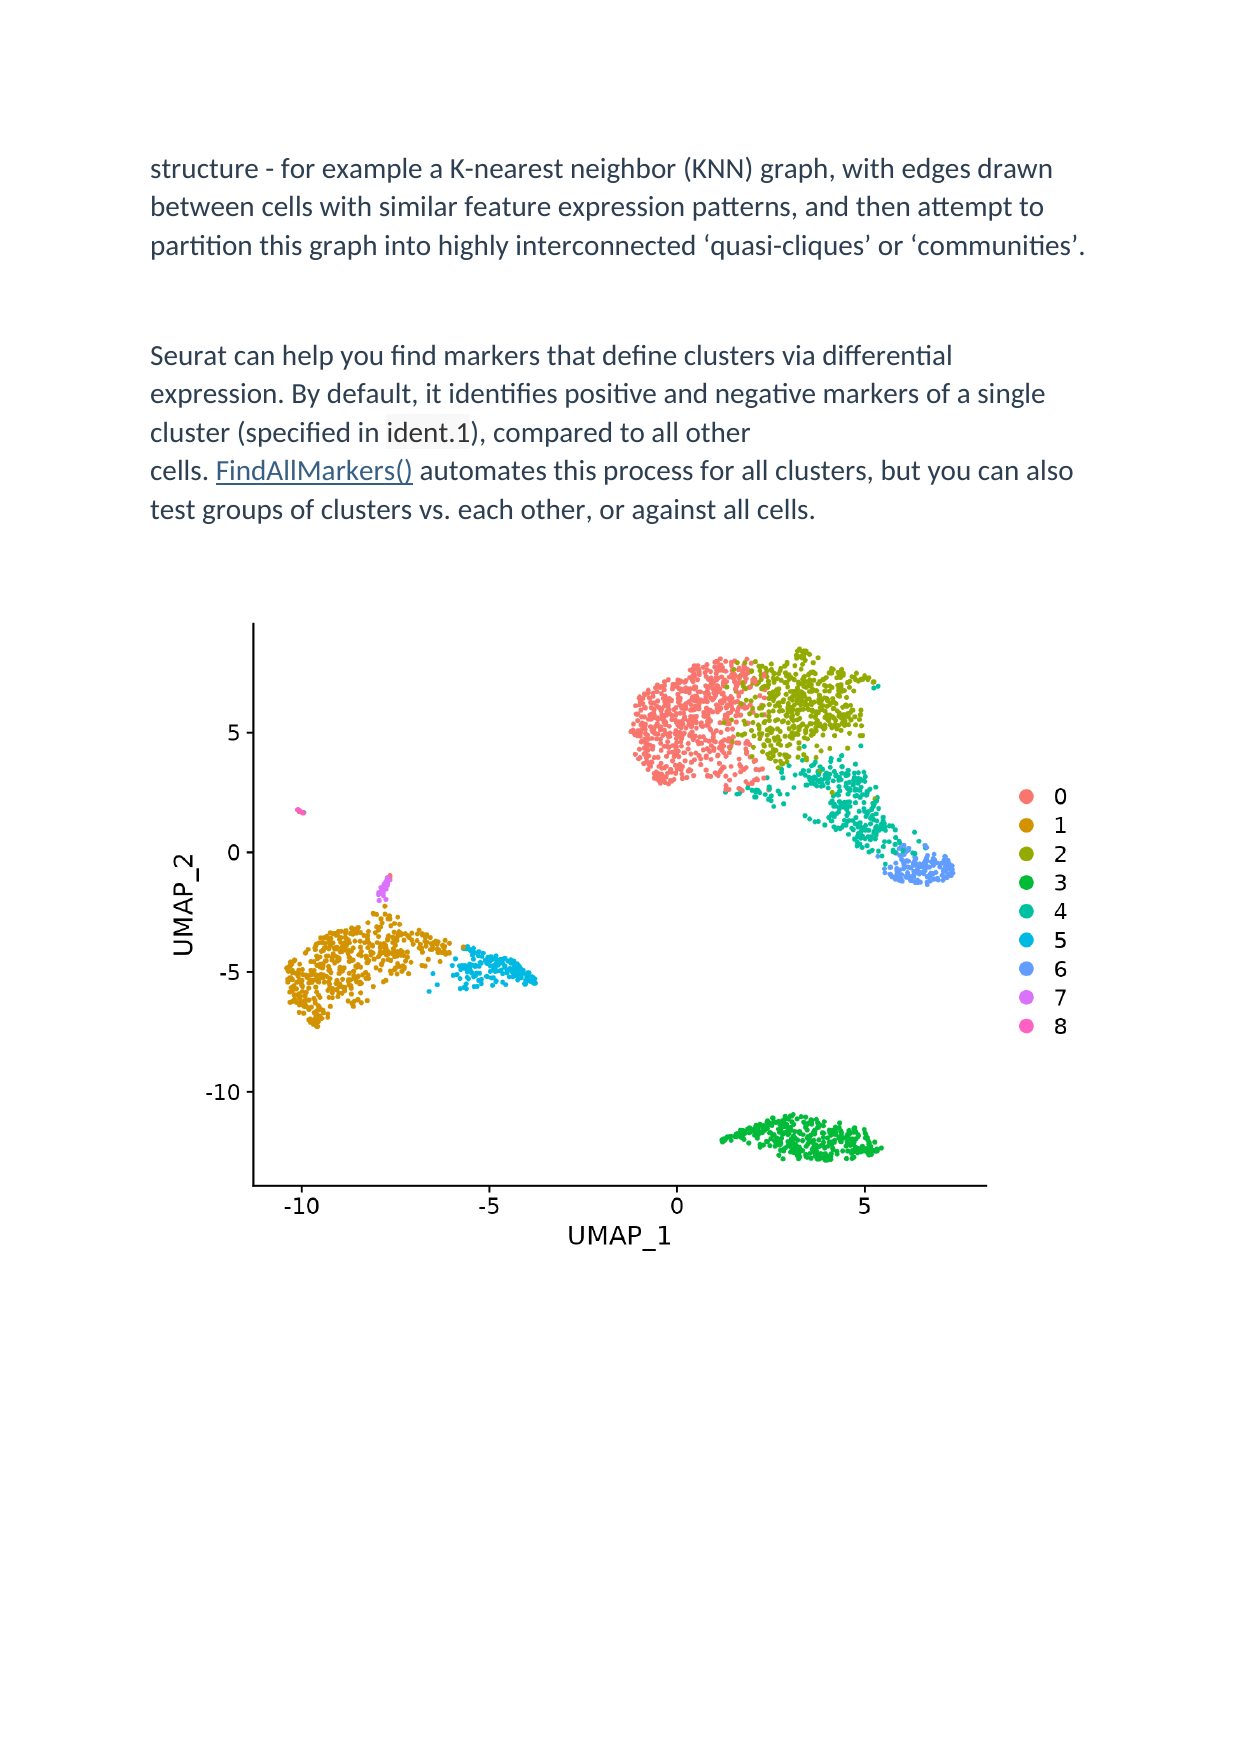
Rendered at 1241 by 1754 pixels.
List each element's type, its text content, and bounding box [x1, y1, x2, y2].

picture [150, 601, 1091, 1273]
text Seurat can help you find markers that define clusters via differential expression. By default, it identifies positive and negative markers of a single cluster (specified in ident.1), compared to all other cells. FindAllMarkers() automates this process for all clusters, but you can also test groups of clusters vs. each other, or against all cells. [150, 337, 1090, 526]
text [150, 150, 1090, 262]
